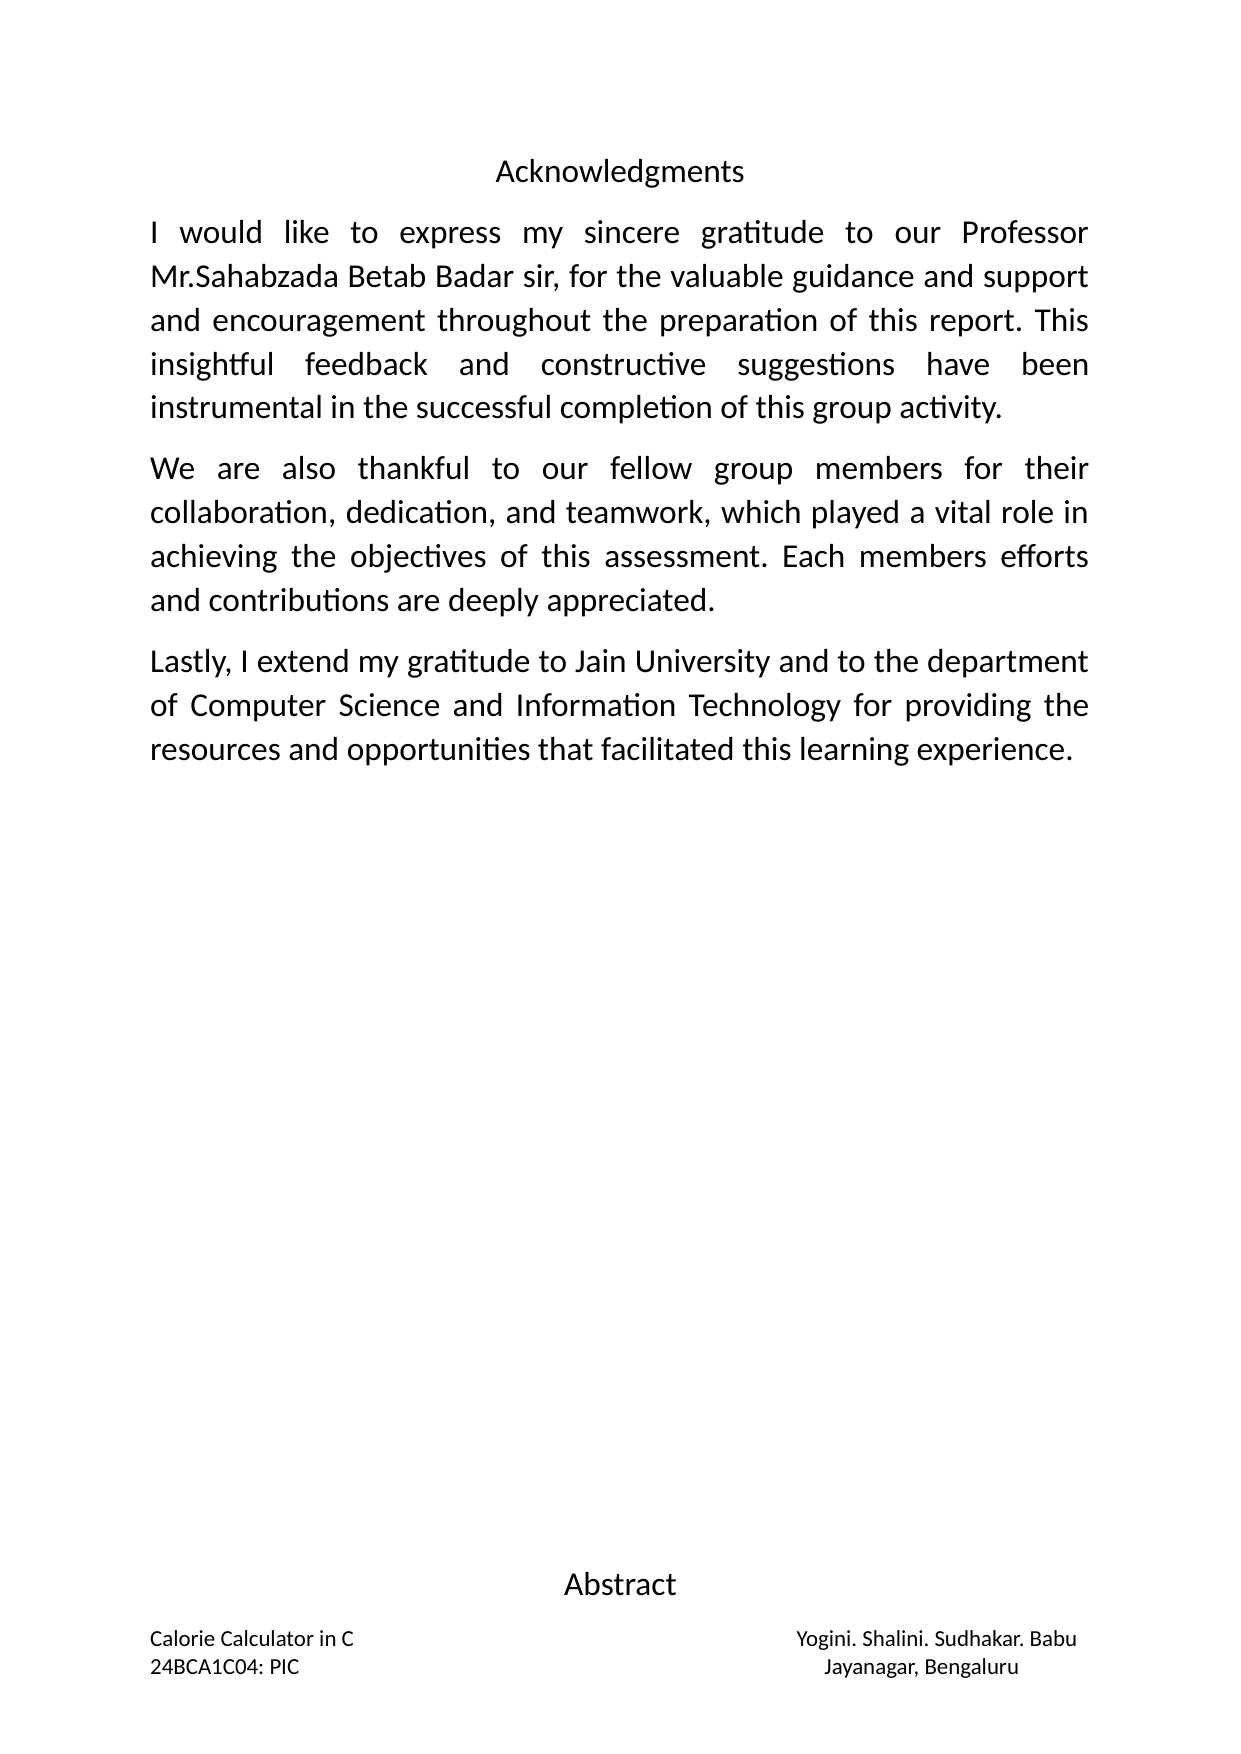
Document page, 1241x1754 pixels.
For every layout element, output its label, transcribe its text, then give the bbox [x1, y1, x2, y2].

text We are also thankful to our fellow group members for their collaboration, dedication, and teamwork, which played a vital role in achieving the objectives of this assessment. Each members efforts and contributions are deeply appreciated. [150, 447, 1090, 620]
text Lastly, I extend my gratitude to Jain University and to the department of Computer Science and Information Technology for providing the resources and opportunities that facilitated this learning experience. [150, 639, 1090, 768]
text Abstract [150, 1562, 1090, 1603]
text I would like to express my sincere gratitude to our Professor Mr.Sahabzada Betab Badar sir, for the valuable guidance and support and encouragement throughout the preparation of this report. This insightful feedback and constructive suggestions have been instrumental in the successful completion of this group activity. [150, 211, 1090, 427]
text Acknowledgments [150, 150, 1090, 191]
